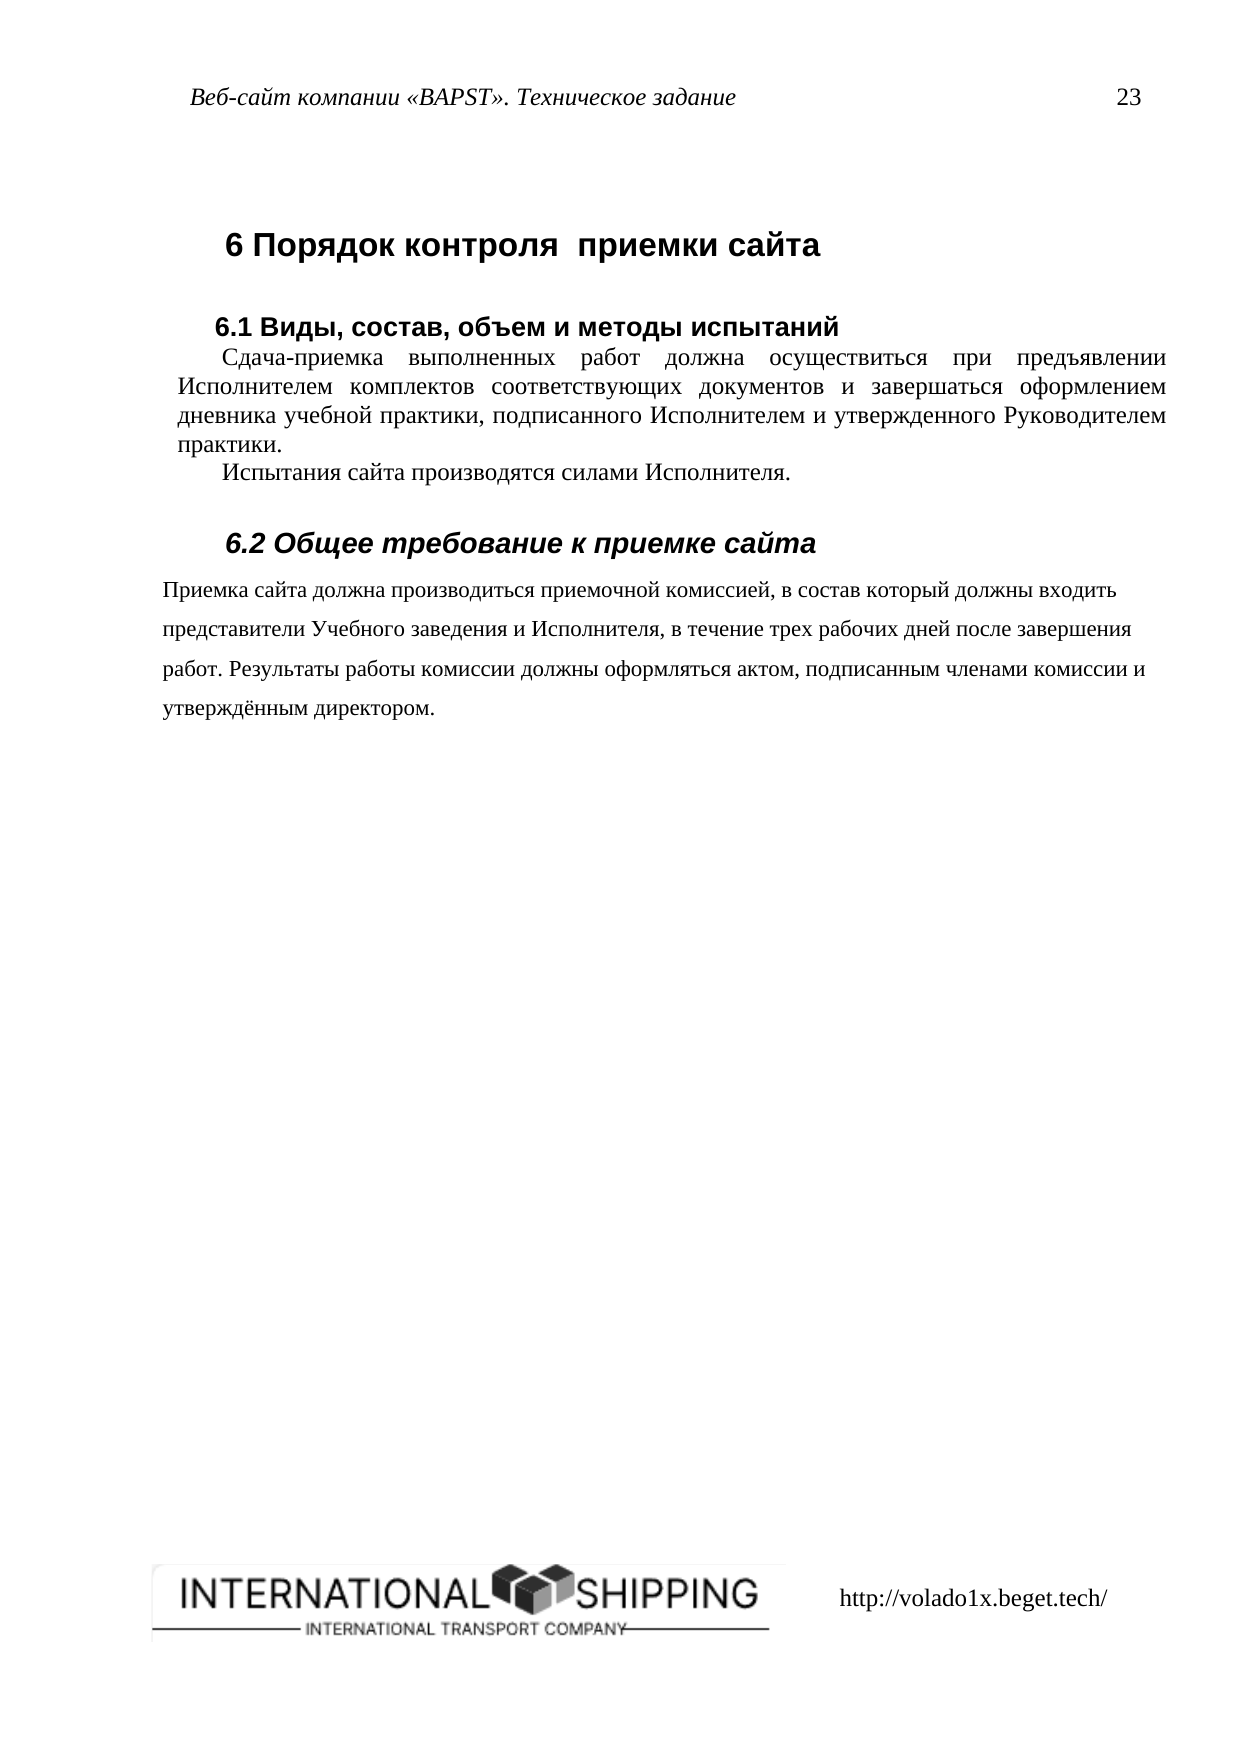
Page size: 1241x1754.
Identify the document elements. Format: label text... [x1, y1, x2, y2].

text Испытания сайта производятся силами Исполнителя. [222, 457, 1167, 486]
subtitle 6.1 Виды, состав, объем и методы испытаний [214, 311, 1167, 342]
subtitle 6.2 Общее требование к приемке сайта [225, 526, 1167, 559]
text Сдача-приемка выполненных работ должна осуществиться при предъявлении Исполнителем комплектов соответствующих документов и завершаться оформлением дневника учебной практики, подписанного Исполнителем и утвержденного Руководителем практики. [177, 342, 1167, 457]
text Приемка сайта должна производиться приемочной комиссией, в состав который должны входить представители Учебного заведения и Исполнителя, в течение трех рабочих дней после завершения работ. Результаты работы комиссии должны оформляться актом, подписанным членами комиссии и утверждённым директором. [162, 576, 1167, 721]
picture [151, 1564, 786, 1642]
subtitle 6 Порядок контроля приемки сайта [225, 225, 1167, 263]
